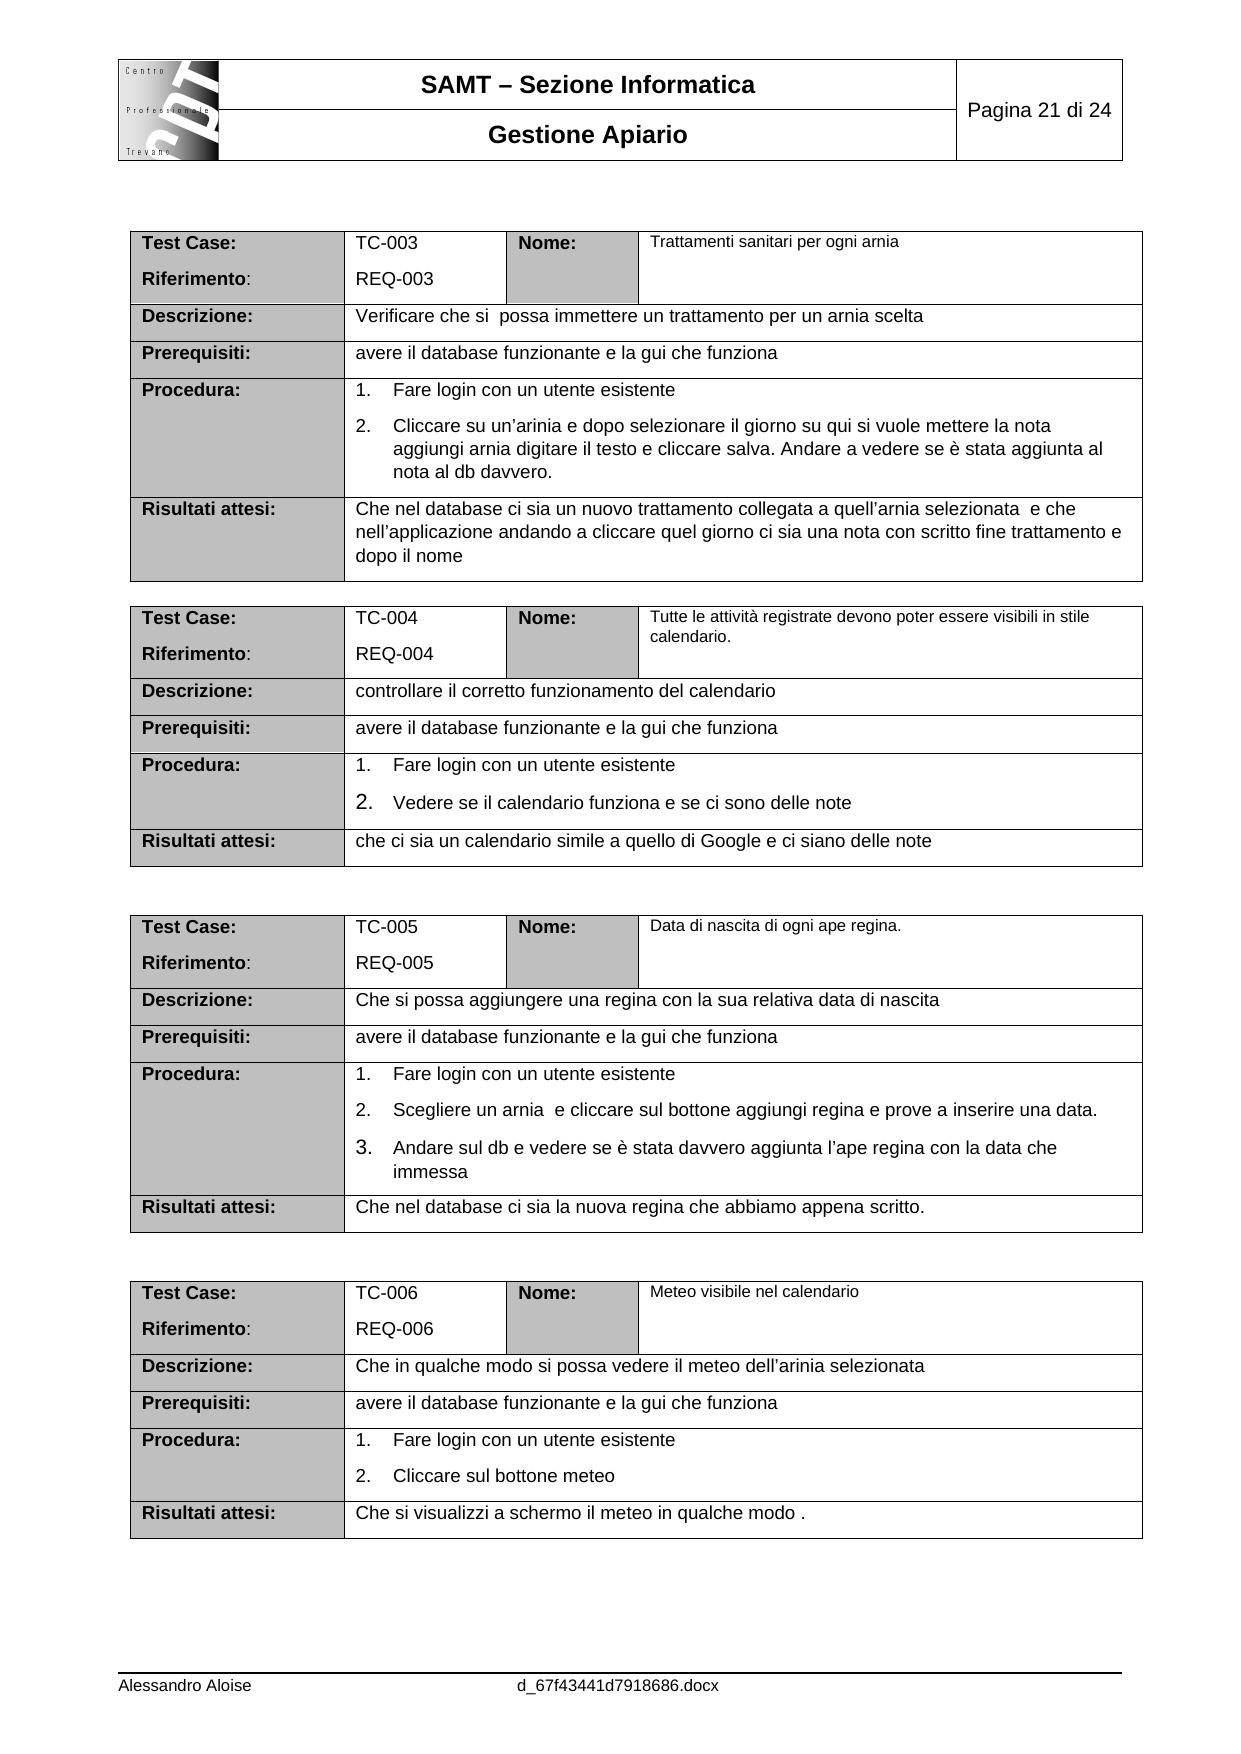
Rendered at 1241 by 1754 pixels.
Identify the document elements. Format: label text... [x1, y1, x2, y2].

table_header Meteo visibile nel calendario [639, 1282, 1142, 1354]
table_cell avere il database funzionante e la gui che funziona [345, 716, 1142, 752]
table_cell Descrizione: [131, 989, 344, 1025]
table_cell Prerequisiti: [131, 716, 344, 752]
table_header TC-004 REQ-004 [345, 607, 506, 678]
table_cell Procedura: [131, 379, 344, 497]
table_header Test Case: Riferimento: [131, 916, 344, 988]
table_cell Prerequisiti: [131, 1026, 344, 1062]
picture [118, 60, 219, 160]
table_header Test Case: Riferimento: [131, 232, 344, 303]
table_cell Che in qualche modo si possa vedere il meteo dell’arinia selezionata [345, 1355, 1142, 1391]
table_header Trattamenti sanitari per ogni arnia [639, 232, 1142, 303]
table_cell avere il database funzionante e la gui che funziona [345, 1026, 1142, 1062]
table_cell Descrizione: [131, 1355, 344, 1391]
table_header Nome: [507, 607, 638, 678]
table_cell Risultati attesi: [131, 830, 344, 866]
table_cell Procedura: [131, 1429, 344, 1501]
table_cell Procedura: [131, 754, 344, 829]
table_cell controllare il corretto funzionamento del calendario [345, 679, 1142, 715]
table_cell Che nel database ci sia un nuovo trattamento collegata a quell’arnia selezionata e che nell’applicazione andando a cliccare quel giorno ci sia una nota con scritto fine trattamento e dopo il nome [345, 498, 1142, 581]
table_header Data di nascita di ogni ape regina. [639, 916, 1142, 988]
table_header TC-003 REQ-003 [345, 232, 506, 303]
table_cell Che nel database ci sia la nuova regina che abbiamo appena scritto. [345, 1196, 1142, 1232]
table_cell avere il database funzionante e la gui che funziona [345, 342, 1142, 378]
table_cell Prerequisiti: [131, 342, 344, 378]
table_header Test Case: Riferimento: [131, 607, 344, 678]
table_cell che ci sia un calendario simile a quello di Google e ci siano delle note [345, 830, 1142, 866]
table_cell Risultati attesi: [131, 1502, 344, 1538]
table_cell Fare login con un utente esistente Cliccare sul bottone meteo [345, 1429, 1142, 1501]
table_cell Descrizione: [131, 305, 344, 341]
table_cell Risultati attesi: [131, 498, 344, 581]
table_header Nome: [507, 916, 638, 988]
table_cell Procedura: [131, 1063, 344, 1195]
table_header TC-006 REQ-006 [345, 1282, 506, 1354]
table_cell Fare login con un utente esistente Vedere se il calendario funziona e se ci sono delle note [345, 754, 1142, 829]
table_header Nome: [507, 232, 638, 303]
table_cell Fare login con un utente esistente Scegliere un arnia e cliccare sul bottone aggiungi regina e prove a inserire una data. Andare sul db e vedere se è stata davvero aggiunta l’ape regina con la data che immessa [345, 1063, 1142, 1195]
table_cell Descrizione: [131, 679, 344, 715]
table_header Test Case: Riferimento: [131, 1282, 344, 1354]
table_header TC-005 REQ-005 [345, 916, 506, 988]
table_cell Prerequisiti: [131, 1392, 344, 1428]
table_header Nome: [507, 1282, 638, 1354]
table_cell avere il database funzionante e la gui che funziona [345, 1392, 1142, 1428]
table_cell Che si visualizzi a schermo il meteo in qualche modo . [345, 1502, 1142, 1538]
table_cell Risultati attesi: [131, 1196, 344, 1232]
table_cell Che si possa aggiungere una regina con la sua relativa data di nascita [345, 989, 1142, 1025]
table_cell Verificare che si possa immettere un trattamento per un arnia scelta [345, 305, 1142, 341]
table_header Tutte le attività registrate devono poter essere visibili in stile calendario. [639, 607, 1142, 678]
